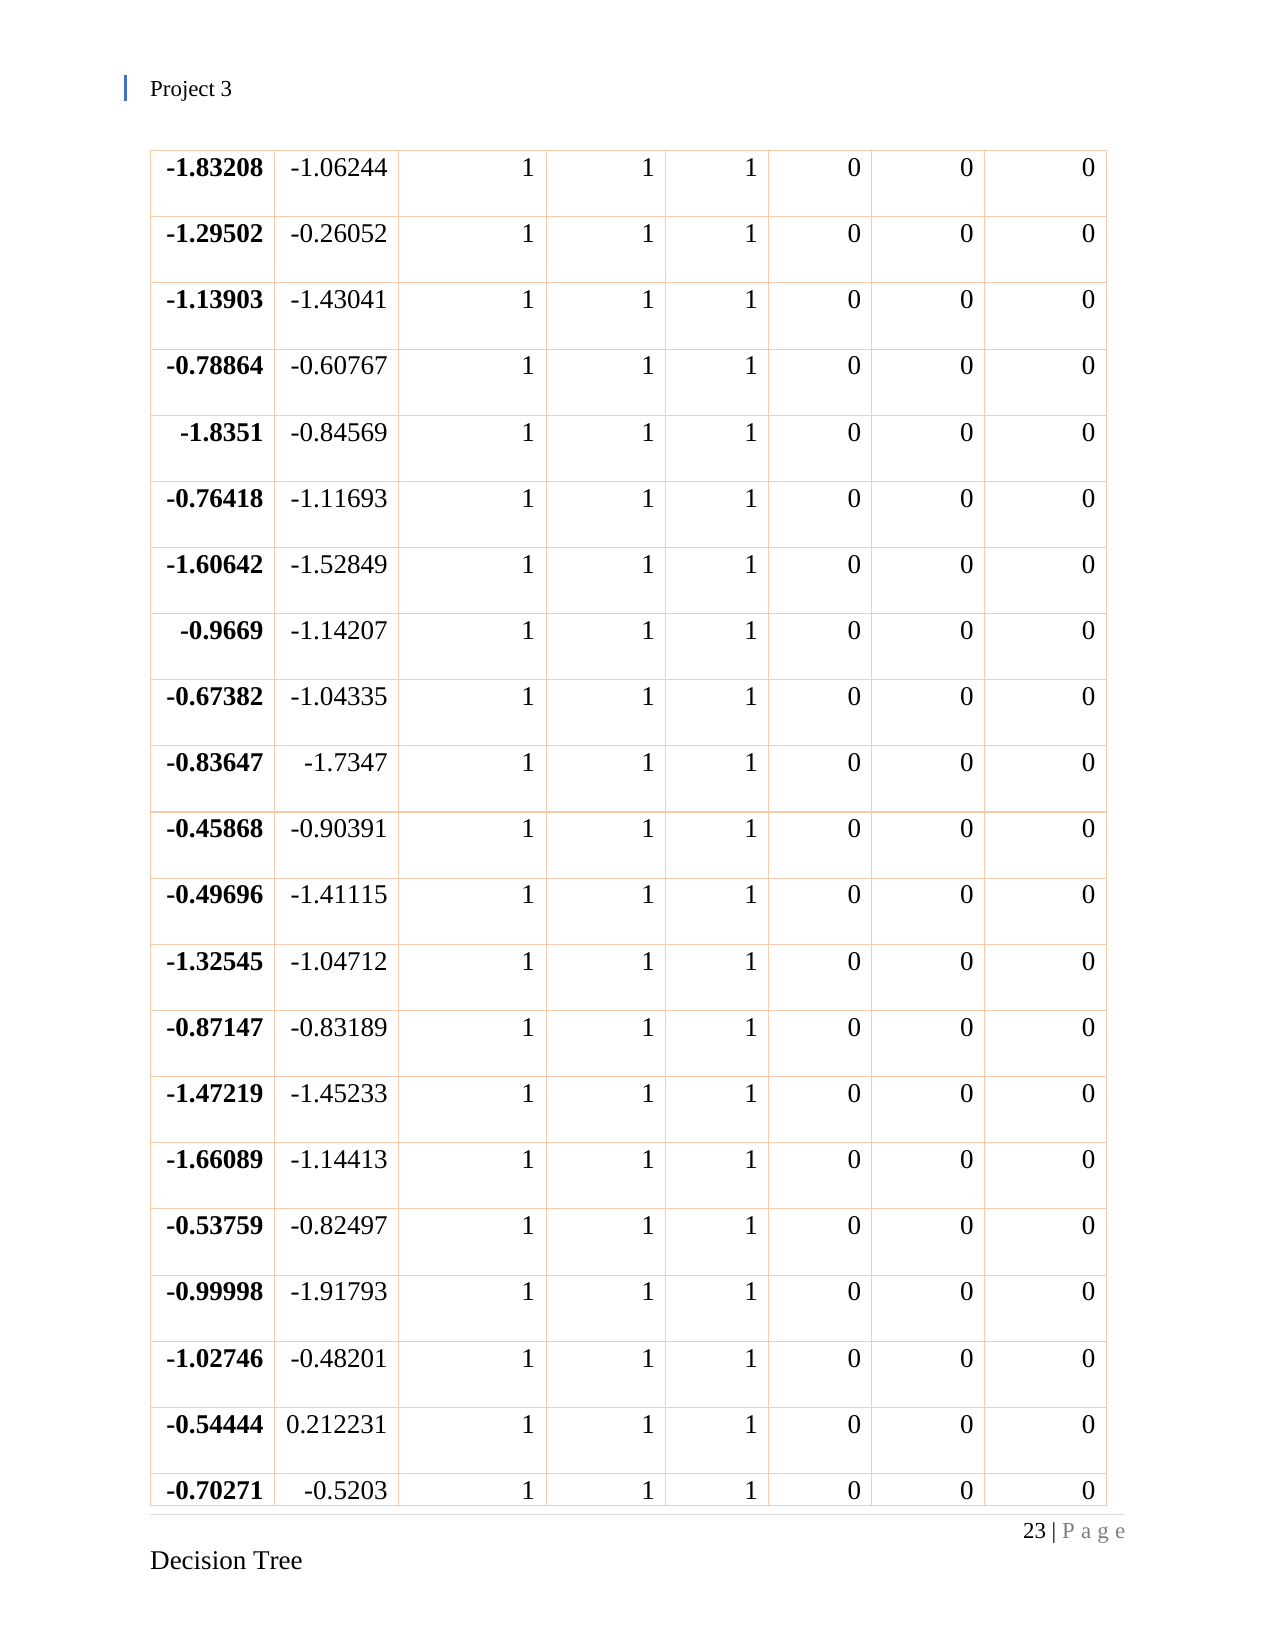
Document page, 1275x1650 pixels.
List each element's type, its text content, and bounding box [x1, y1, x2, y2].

table_cell 1 [666, 1342, 768, 1407]
table_cell 1 [547, 746, 665, 811]
table_cell 1 [547, 217, 665, 282]
table_cell 1 [399, 217, 546, 282]
table_cell 1 [666, 482, 768, 547]
table_cell 0 [769, 151, 871, 216]
table_cell -0.78864 [151, 350, 274, 414]
table_cell 0 [872, 813, 984, 878]
table_cell 1 [666, 1143, 768, 1208]
table_cell -1.14413 [275, 1143, 398, 1208]
table_cell 0 [872, 1143, 984, 1208]
table_cell 0 [985, 151, 1106, 216]
table_cell 0 [769, 548, 871, 613]
table_cell -1.91793 [275, 1276, 398, 1341]
table_cell 1 [547, 350, 665, 414]
table_cell -1.66089 [151, 1143, 274, 1208]
table_cell 1 [666, 813, 768, 878]
table_cell 1 [399, 1408, 546, 1473]
table_cell -1.04335 [275, 680, 398, 745]
table_cell -1.45233 [275, 1077, 398, 1142]
table_cell -1.8351 [151, 416, 274, 481]
table_cell 0 [985, 1077, 1106, 1142]
table_cell 1 [399, 416, 546, 481]
table_cell -0.83647 [151, 746, 274, 811]
table_cell 1 [666, 879, 768, 944]
table_cell 0 [769, 1077, 871, 1142]
table_cell 1 [399, 680, 546, 745]
table_cell 1 [547, 1143, 665, 1208]
table_cell 0 [985, 548, 1106, 613]
table_cell 0 [985, 350, 1106, 414]
table_cell 0 [985, 416, 1106, 481]
table_cell -0.82497 [275, 1209, 398, 1274]
table_cell 0 [985, 746, 1106, 811]
table_cell 0 [769, 746, 871, 811]
table_cell 1 [666, 1077, 768, 1142]
table_cell 1 [399, 151, 546, 216]
table_cell 1 [547, 813, 665, 878]
table_cell -0.67382 [151, 680, 274, 745]
table_cell -1.13903 [151, 283, 274, 348]
table_cell -1.43041 [275, 283, 398, 348]
table_cell -1.02746 [151, 1342, 274, 1407]
table_cell -1.47219 [151, 1077, 274, 1142]
table_cell -1.32545 [151, 945, 274, 1010]
table_cell 0 [769, 1209, 871, 1274]
table_cell -1.7347 [275, 746, 398, 811]
table_cell 0 [985, 283, 1106, 348]
table_cell 0 [872, 1408, 984, 1473]
table_cell 0 [769, 1408, 871, 1473]
table_cell 1 [547, 283, 665, 348]
table_cell 0 [985, 1011, 1106, 1076]
table_cell -0.83189 [275, 1011, 398, 1076]
table_cell 1 [666, 416, 768, 481]
table_cell 0 [872, 1077, 984, 1142]
table_cell 0 [769, 614, 871, 679]
table_cell -0.49696 [151, 879, 274, 944]
table_cell 0 [872, 614, 984, 679]
table_cell 1 [547, 1408, 665, 1473]
table_cell 1 [399, 1276, 546, 1341]
table_cell 0 [872, 482, 984, 547]
table_cell -0.26052 [275, 217, 398, 282]
table_cell -0.5203 [275, 1474, 398, 1505]
table_cell 0 [769, 1143, 871, 1208]
table_cell -1.06244 [275, 151, 398, 216]
table_cell 1 [666, 1011, 768, 1076]
table_cell 1 [666, 945, 768, 1010]
table_cell 1 [399, 482, 546, 547]
table_cell -1.29502 [151, 217, 274, 282]
table_cell 1 [547, 879, 665, 944]
table_cell 0.212231 [275, 1408, 398, 1473]
table_cell -0.45868 [151, 813, 274, 878]
table_cell 1 [399, 945, 546, 1010]
table_cell 0 [769, 482, 871, 547]
table_cell 1 [399, 1077, 546, 1142]
table_cell -1.52849 [275, 548, 398, 613]
table_cell 0 [769, 680, 871, 745]
table_cell 1 [547, 1276, 665, 1341]
table_cell 0 [872, 1342, 984, 1407]
table_cell 1 [547, 482, 665, 547]
table_cell -0.90391 [275, 813, 398, 878]
table_cell -0.54444 [151, 1408, 274, 1473]
table_cell 1 [666, 350, 768, 414]
table_cell 1 [666, 548, 768, 613]
table_cell 0 [872, 746, 984, 811]
table_cell 1 [399, 1011, 546, 1076]
table_cell 0 [872, 151, 984, 216]
table_cell 1 [399, 1143, 546, 1208]
table_cell 0 [769, 350, 871, 414]
table_cell -1.14207 [275, 614, 398, 679]
table_cell 1 [666, 283, 768, 348]
table_cell 1 [547, 1077, 665, 1142]
table_cell 1 [547, 680, 665, 745]
table_cell 1 [547, 1209, 665, 1274]
table_cell 0 [985, 879, 1106, 944]
table_cell 1 [666, 1276, 768, 1341]
table_cell 0 [769, 217, 871, 282]
table_cell 0 [985, 813, 1106, 878]
table_cell 1 [399, 1209, 546, 1274]
table_cell 0 [769, 1011, 871, 1076]
table_cell 1 [666, 151, 768, 216]
table_cell 1 [399, 1342, 546, 1407]
table_cell -0.70271 [151, 1474, 274, 1505]
table_cell 1 [666, 614, 768, 679]
table_cell 0 [985, 945, 1106, 1010]
table_cell 0 [872, 1011, 984, 1076]
table_cell 0 [769, 1342, 871, 1407]
table_cell 1 [399, 614, 546, 679]
table_cell 1 [399, 548, 546, 613]
table_cell 0 [985, 1143, 1106, 1208]
table_cell 0 [985, 1474, 1106, 1505]
table_cell -0.87147 [151, 1011, 274, 1076]
table_cell 0 [985, 482, 1106, 547]
table_cell 0 [769, 416, 871, 481]
table_cell 0 [872, 548, 984, 613]
table_cell -1.83208 [151, 151, 274, 216]
table_cell 1 [547, 1011, 665, 1076]
table_cell -1.60642 [151, 548, 274, 613]
table_cell -0.99998 [151, 1276, 274, 1341]
table_cell 0 [769, 283, 871, 348]
table_cell 0 [872, 945, 984, 1010]
table_cell 1 [399, 283, 546, 348]
table_cell 1 [666, 1209, 768, 1274]
table_cell 0 [985, 1342, 1106, 1407]
table_cell 1 [399, 746, 546, 811]
table_cell 0 [769, 1474, 871, 1505]
table_cell 0 [769, 813, 871, 878]
table_cell 0 [872, 416, 984, 481]
table_cell 0 [872, 1209, 984, 1274]
table_cell 1 [547, 548, 665, 613]
table_cell 0 [985, 680, 1106, 745]
table_cell 0 [985, 217, 1106, 282]
table_cell 0 [872, 283, 984, 348]
table_cell 0 [769, 1276, 871, 1341]
table_cell 1 [666, 746, 768, 811]
table_cell 1 [547, 945, 665, 1010]
table_cell 1 [666, 680, 768, 745]
table_cell -1.04712 [275, 945, 398, 1010]
table_cell 1 [547, 1342, 665, 1407]
table_cell 1 [399, 879, 546, 944]
table_cell 0 [769, 879, 871, 944]
table_cell 1 [547, 151, 665, 216]
table_cell 0 [872, 1474, 984, 1505]
table_cell 0 [872, 217, 984, 282]
table_cell -0.9669 [151, 614, 274, 679]
table_cell -0.76418 [151, 482, 274, 547]
table_cell 1 [547, 1474, 665, 1505]
table_cell -0.84569 [275, 416, 398, 481]
table_cell 0 [985, 1209, 1106, 1274]
table_cell 1 [547, 416, 665, 481]
table_cell 0 [872, 1276, 984, 1341]
table_cell 0 [872, 680, 984, 745]
table_cell 1 [666, 1408, 768, 1473]
table_cell -1.11693 [275, 482, 398, 547]
table_cell 0 [985, 1276, 1106, 1341]
table_cell -0.60767 [275, 350, 398, 414]
table_cell -0.53759 [151, 1209, 274, 1274]
table_cell 0 [985, 614, 1106, 679]
table_cell 1 [399, 813, 546, 878]
table_cell 1 [666, 217, 768, 282]
table_cell -0.48201 [275, 1342, 398, 1407]
table_cell 0 [985, 1408, 1106, 1473]
table_cell 1 [666, 1474, 768, 1505]
table_cell 1 [547, 614, 665, 679]
table_cell 0 [872, 879, 984, 944]
table_cell 0 [872, 350, 984, 414]
table_cell -1.41115 [275, 879, 398, 944]
table_cell 0 [769, 945, 871, 1010]
table_cell 1 [399, 1474, 546, 1505]
table_cell 1 [399, 350, 546, 414]
